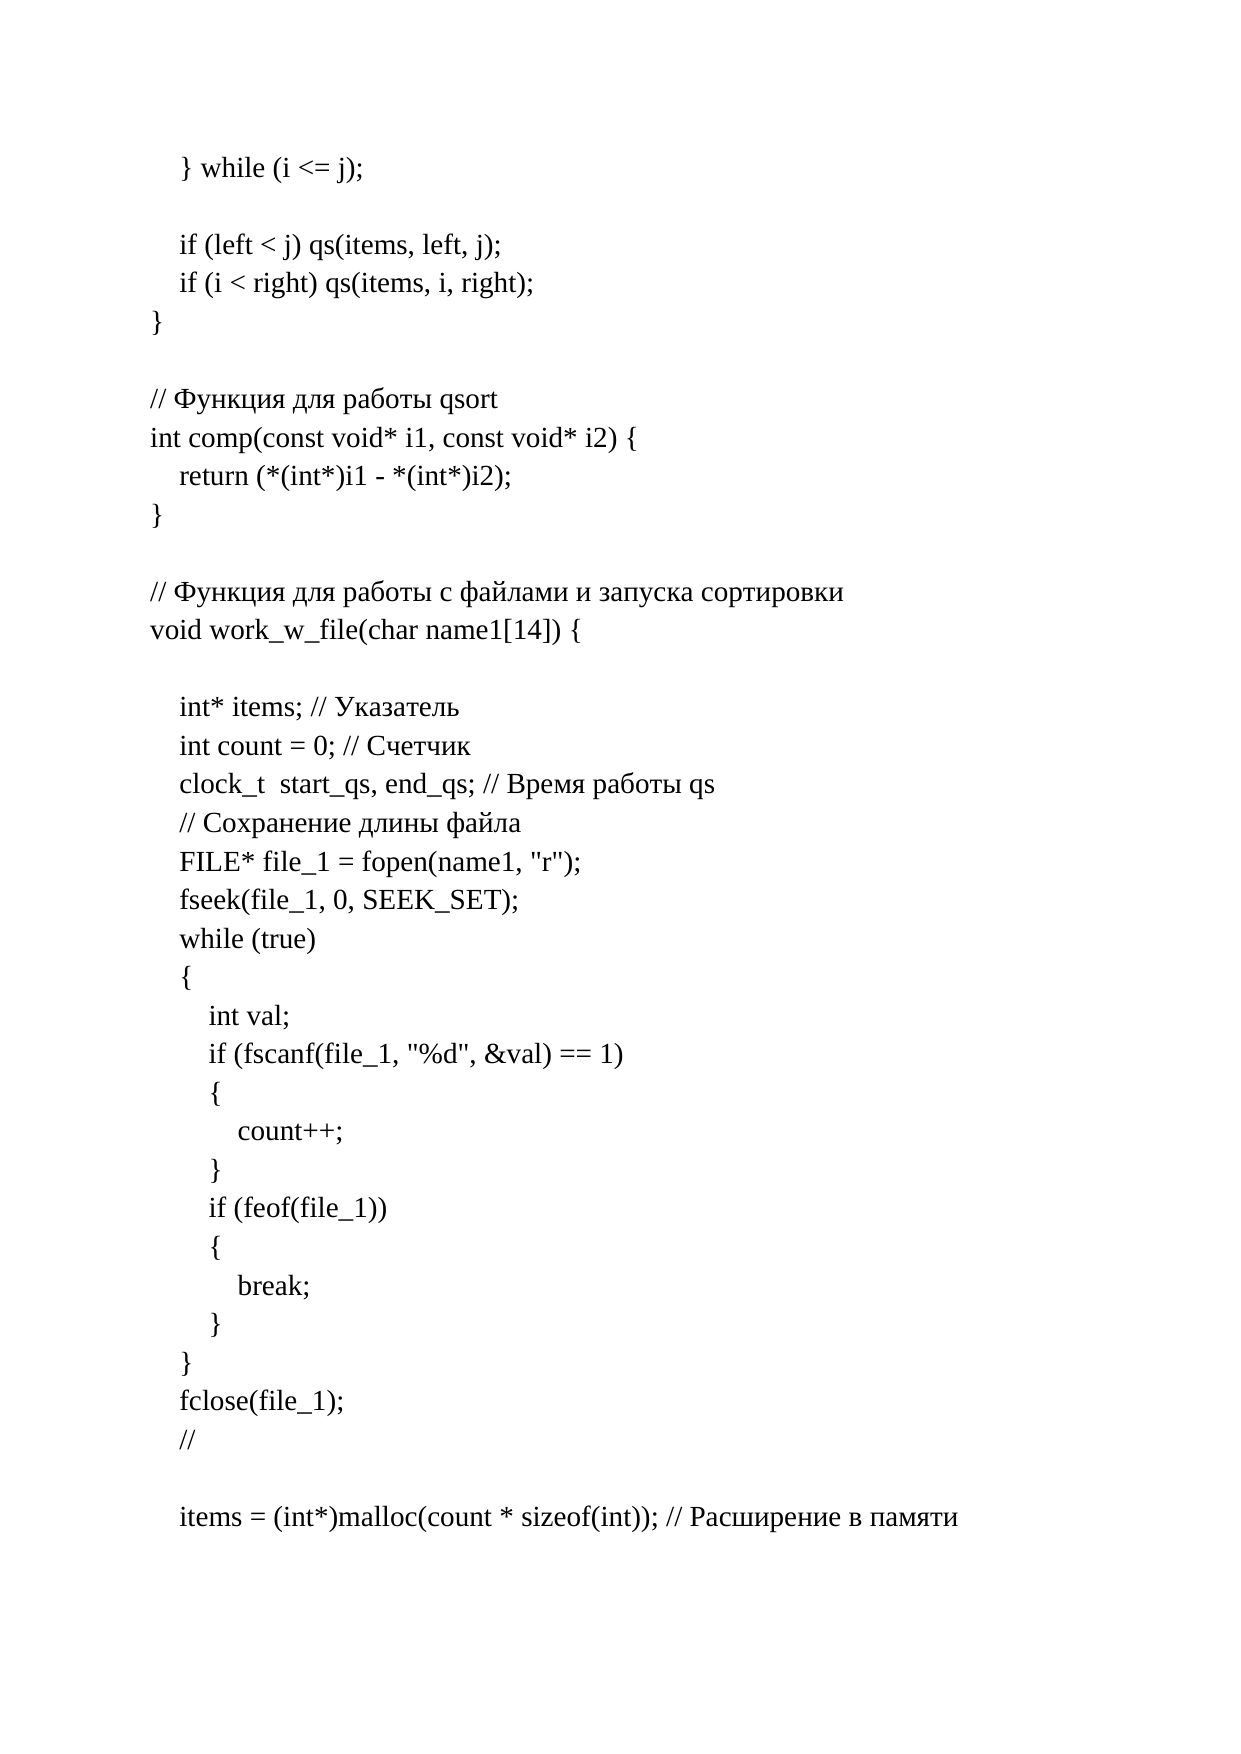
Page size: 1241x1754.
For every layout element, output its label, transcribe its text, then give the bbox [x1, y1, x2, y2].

text } [150, 497, 1090, 530]
text fclose(file_1); [150, 1383, 1090, 1417]
text { [150, 959, 1090, 993]
text items = (int*)malloc(count * sizeof(int)); // Расширение в памяти [150, 1499, 1090, 1532]
text while (true) [150, 921, 1090, 954]
text count++; [150, 1113, 1090, 1147]
text } [150, 1306, 1090, 1340]
text // [150, 1422, 1090, 1455]
text // Сохранение длины файла [150, 805, 1090, 839]
text int val; [150, 998, 1090, 1031]
text if (fscanf(file_1, "%d", &val) == 1) [150, 1036, 1090, 1070]
text int count = 0; // Счетчик [150, 728, 1090, 762]
text fseek(file_1, 0, SEEK_SET); [150, 882, 1090, 916]
text if (i < right) qs(items, i, right); [150, 266, 1090, 299]
text // Функция для работы qsort [150, 381, 1090, 415]
text int* items; // Указатель [150, 689, 1090, 723]
text } while (i <= j); [150, 150, 1090, 183]
text if (left < j) qs(items, left, j); [150, 227, 1090, 261]
text // Функция для работы с файлами и запуска сортировки [150, 574, 1090, 607]
text } [150, 1345, 1090, 1378]
text void work_w_file(char name1[14]) { [150, 612, 1090, 646]
text { [150, 1229, 1090, 1263]
text } [150, 1152, 1090, 1186]
text if (feof(file_1)) [150, 1191, 1090, 1224]
text int comp(const void* i1, const void* i2) { [150, 420, 1090, 453]
text FILE* file_1 = fopen(name1, "r"); [150, 844, 1090, 877]
text break; [150, 1268, 1090, 1301]
text return (*(int*)i1 - *(int*)i2); [150, 458, 1090, 492]
text clock_t start_qs, end_qs; // Время работы qs [150, 767, 1090, 800]
text { [150, 1075, 1090, 1108]
text } [150, 304, 1090, 338]
